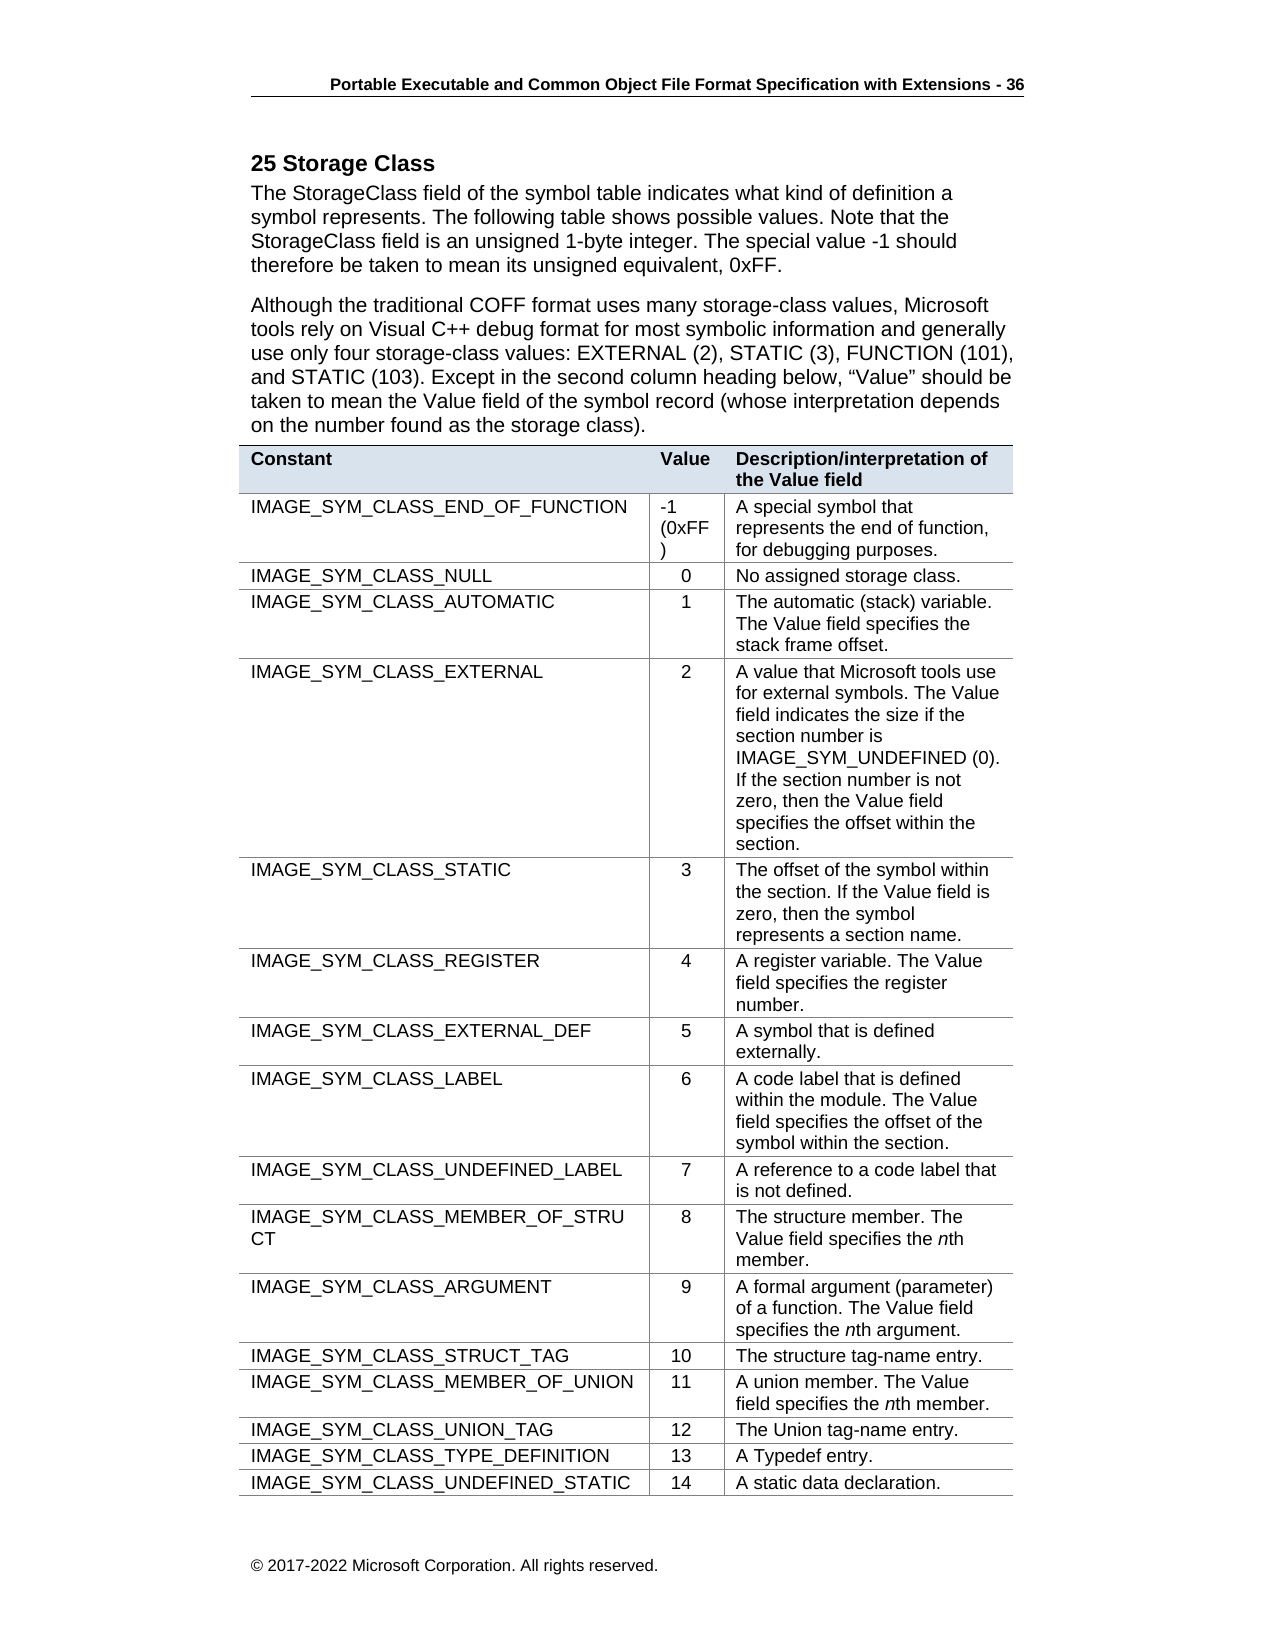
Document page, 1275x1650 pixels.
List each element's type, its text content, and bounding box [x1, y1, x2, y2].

table_cell IMAGE_SYM_CLASS_AUTOMATIC [239, 590, 649, 658]
table_cell The structure member. The Value field specifies the nth member. [725, 1205, 1013, 1273]
table_cell IMAGE_SYM_CLASS_NULL [239, 563, 649, 588]
table_cell 4 [650, 949, 724, 1017]
table_cell 12 [650, 1418, 724, 1443]
table_cell 8 [650, 1205, 724, 1273]
table_cell 0 [650, 563, 724, 588]
table_cell IMAGE_SYM_CLASS_LABEL [239, 1066, 649, 1156]
table_cell IMAGE_SYM_CLASS_EXTERNAL_DEF [239, 1018, 649, 1065]
table_header Value [649, 446, 724, 493]
table_cell IMAGE_SYM_CLASS_MEMBER_OF_STRUCT [239, 1205, 649, 1273]
table_cell The structure tag-name entry. [725, 1343, 1013, 1368]
table_cell A special symbol that represents the end of function, for debugging purposes. [725, 494, 1013, 562]
table_cell 7 [650, 1157, 724, 1203]
table_cell A Typedef entry. [725, 1444, 1013, 1469]
table_header Constant [239, 446, 649, 493]
table_cell A union member. The Value field specifies the nth member. [725, 1370, 1013, 1416]
table_cell A reference to a code label that is not defined. [725, 1157, 1013, 1203]
table_cell A symbol that is defined externally. [725, 1018, 1013, 1065]
text The StorageClass field of the symbol table indicates what kind of definition a symbol represents. The following table shows possible values. Note that the StorageClass field is an unsigned 1-byte integer. The special value -1 should therefore be taken to mean its unsigned equivalent, 0xFF. [251, 181, 1024, 276]
table_cell IMAGE_SYM_CLASS_REGISTER [239, 949, 649, 1017]
table_cell A formal argument (parameter) of a function. The Value field specifies the nth argument. [725, 1274, 1013, 1342]
table_header Description/interpretation of the Value field [724, 446, 1013, 493]
table_cell No assigned storage class. [725, 563, 1013, 588]
table_cell The automatic (stack) variable. The Value field specifies the stack frame offset. [725, 590, 1013, 658]
table_cell 9 [650, 1274, 724, 1342]
table_cell IMAGE_SYM_CLASS_EXTERNAL [239, 659, 649, 857]
table_cell -1 (0xFF) [650, 494, 724, 562]
table_cell The Union tag-name entry. [725, 1418, 1013, 1443]
table_cell 5 [650, 1018, 724, 1065]
table_cell IMAGE_SYM_CLASS_END_OF_FUNCTION [239, 494, 649, 562]
table_cell IMAGE_SYM_CLASS_UNION_TAG [239, 1418, 649, 1443]
table_cell IMAGE_SYM_CLASS_TYPE_DEFINITION [239, 1444, 649, 1469]
text Although the traditional COFF format uses many storage-class values, Microsoft tools rely on Visual C++ debug format for most symbolic information and generally use only four storage-class values: EXTERNAL (2), STATIC (3), FUNCTION (101), and STATIC (103). Except in the second column heading below, “Value” should be taken to mean the Value field of the symbol record (whose interpretation depends on the number found as the storage class). [251, 293, 1024, 437]
table_cell 11 [650, 1370, 724, 1416]
table_cell IMAGE_SYM_CLASS_ARGUMENT [239, 1274, 649, 1342]
table_cell The offset of the symbol within the section. If the Value field is zero, then the symbol represents a section name. [725, 858, 1013, 948]
table_cell 2 [650, 659, 724, 857]
table_cell 10 [650, 1343, 724, 1368]
table_cell IMAGE_SYM_CLASS_MEMBER_OF_UNION [239, 1370, 649, 1416]
subtitle Storage Class [251, 150, 1024, 176]
table_cell 3 [650, 858, 724, 948]
table_cell A register variable. The Value field specifies the register number. [725, 949, 1013, 1017]
table_cell A static data declaration. [725, 1470, 1013, 1495]
table_cell A code label that is defined within the module. The Value field specifies the offset of the symbol within the section. [725, 1066, 1013, 1156]
table_cell 14 [650, 1470, 724, 1495]
table_cell 13 [650, 1444, 724, 1469]
table_cell 6 [650, 1066, 724, 1156]
table_cell IMAGE_SYM_CLASS_UNDEFINED_LABEL [239, 1157, 649, 1203]
table_cell 1 [650, 590, 724, 658]
table_cell A value that Microsoft tools use for external symbols. The Value field indicates the size if the section number is IMAGE_SYM_UNDEFINED (0). If the section number is not zero, then the Value field specifies the offset within the section. [725, 659, 1013, 857]
table_cell IMAGE_SYM_CLASS_UNDEFINED_STATIC [239, 1470, 649, 1495]
table_cell IMAGE_SYM_CLASS_STATIC [239, 858, 649, 948]
table_cell IMAGE_SYM_CLASS_STRUCT_TAG [239, 1343, 649, 1368]
